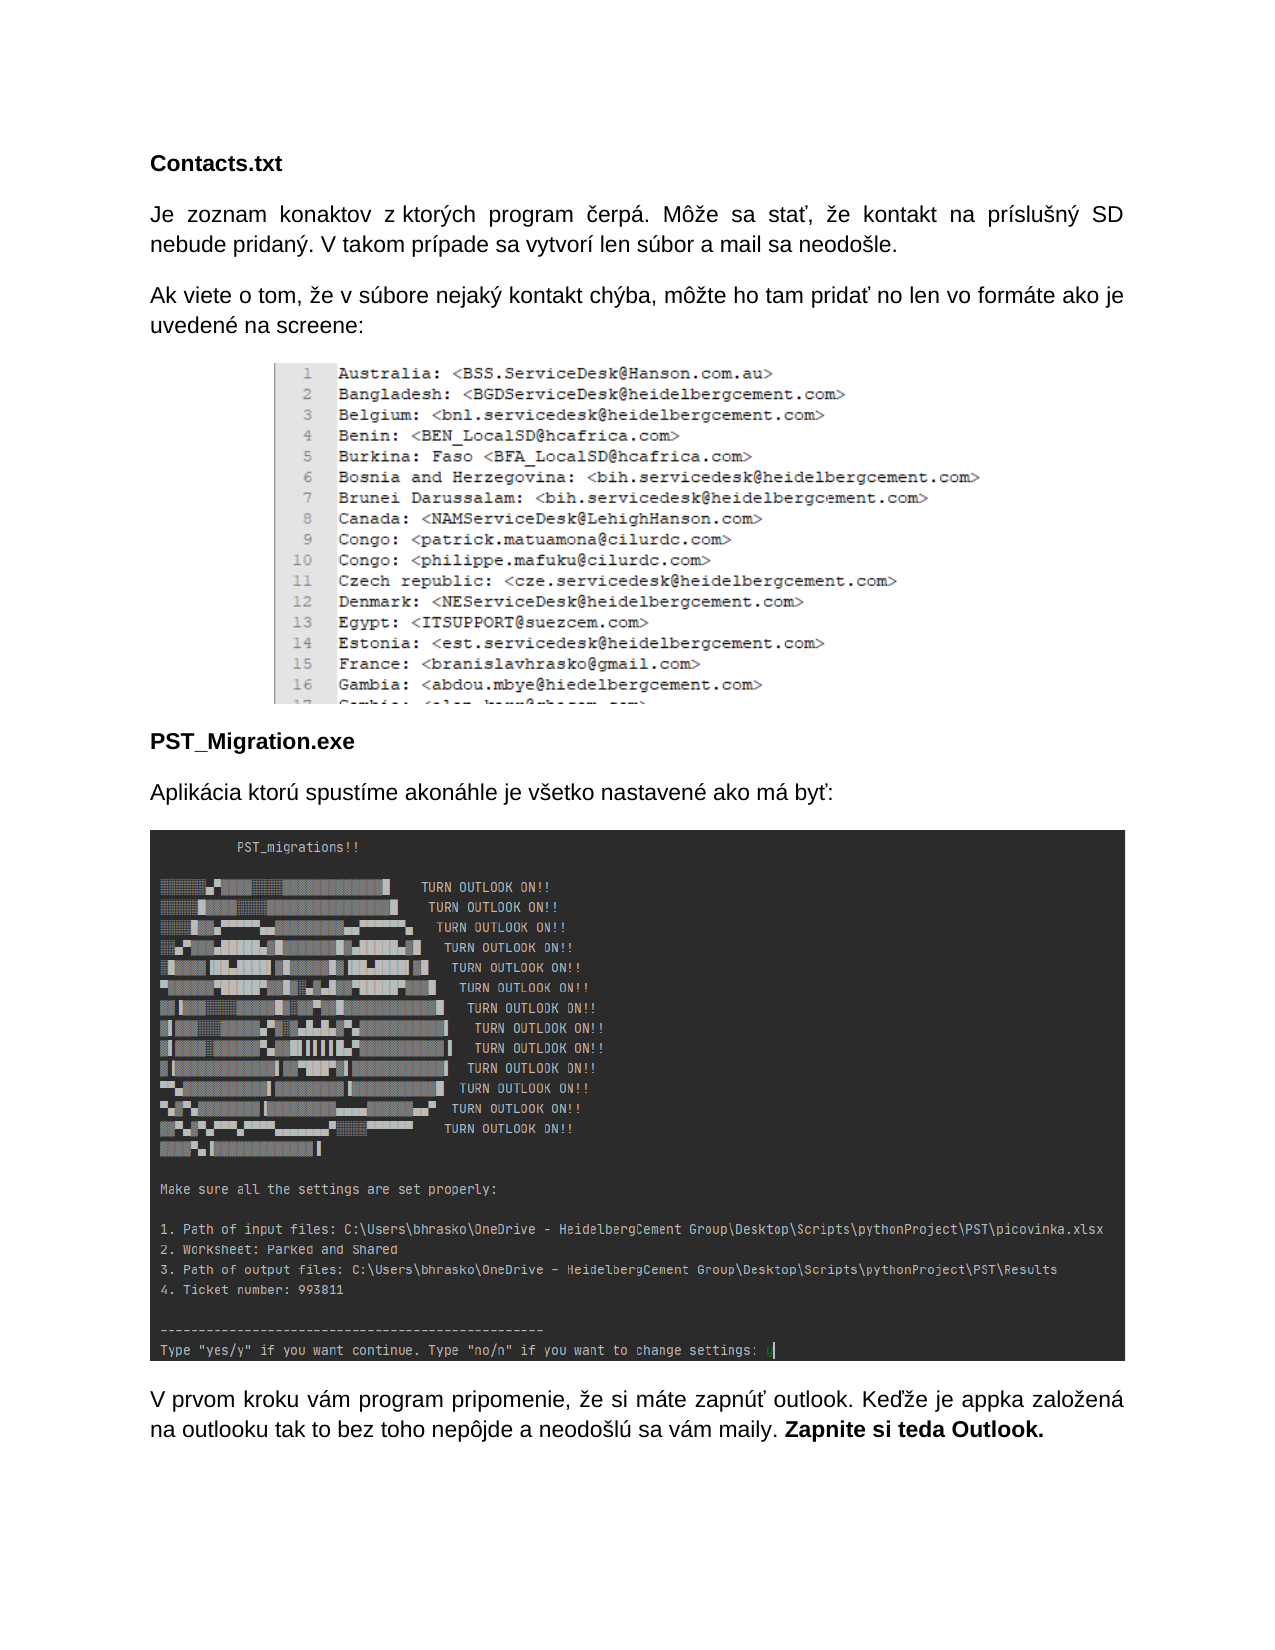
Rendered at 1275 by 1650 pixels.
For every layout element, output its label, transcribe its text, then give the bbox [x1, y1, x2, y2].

text Contacts.txt [150, 150, 1125, 176]
picture [274, 363, 1001, 704]
text PST_Migration.exe [150, 728, 1125, 754]
text Ak viete o tom, že v súbore nejaký kontakt chýba, môžte ho tam pridať no len vo formáte ako je uvedené na screene: [150, 282, 1125, 339]
text V prvom kroku vám program pripomenie, že si máte zapnúť outlook. Keďže je appka založená na outlooku tak to bez toho nepôjde a neodošlú sa vám maily. Zapnite si teda Outlook. [150, 1386, 1125, 1442]
text Je zoznam konaktov z ktorých program čerpá. Môže sa stať, že kontakt na príslušný SD nebude pridaný. V takom prípade sa vytvorí len súbor a mail sa neodošle. [150, 201, 1125, 258]
text Aplikácia ktorú spustíme akonáhle je všetko nastavené ako má byť: [150, 779, 1125, 806]
picture [150, 830, 1125, 1361]
